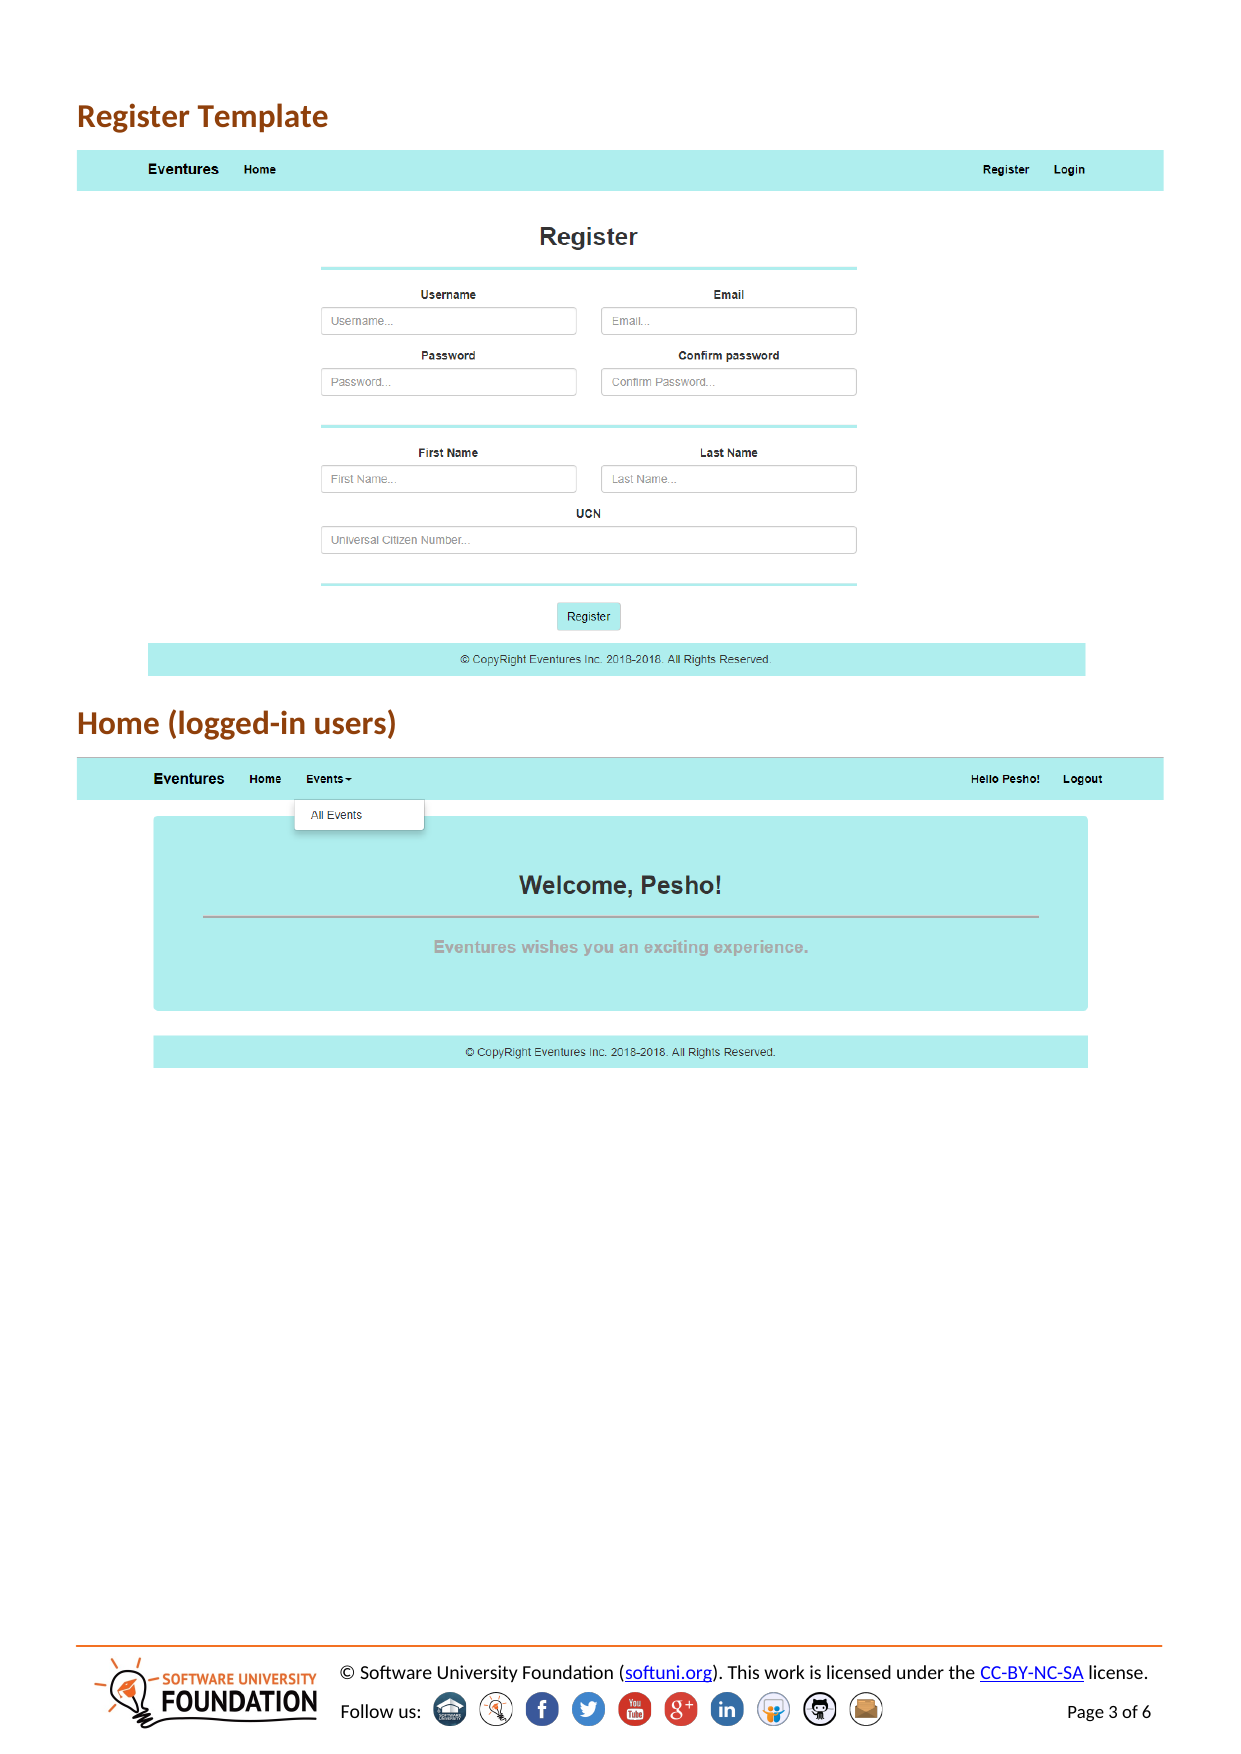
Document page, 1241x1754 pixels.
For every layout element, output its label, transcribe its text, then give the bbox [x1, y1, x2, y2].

picture [618, 1692, 652, 1726]
picture [479, 1692, 513, 1726]
picture [710, 1692, 744, 1726]
picture [93, 1656, 317, 1729]
picture [76, 150, 1164, 686]
picture [757, 1692, 790, 1726]
picture [525, 1692, 559, 1726]
picture [76, 757, 1164, 1269]
picture [433, 1692, 467, 1726]
picture [849, 1692, 883, 1726]
picture [572, 1692, 605, 1726]
subtitle Register Template [77, 95, 1163, 136]
picture [803, 1692, 837, 1726]
picture [664, 1692, 698, 1726]
subtitle Home (logged-in users) [77, 702, 1163, 743]
